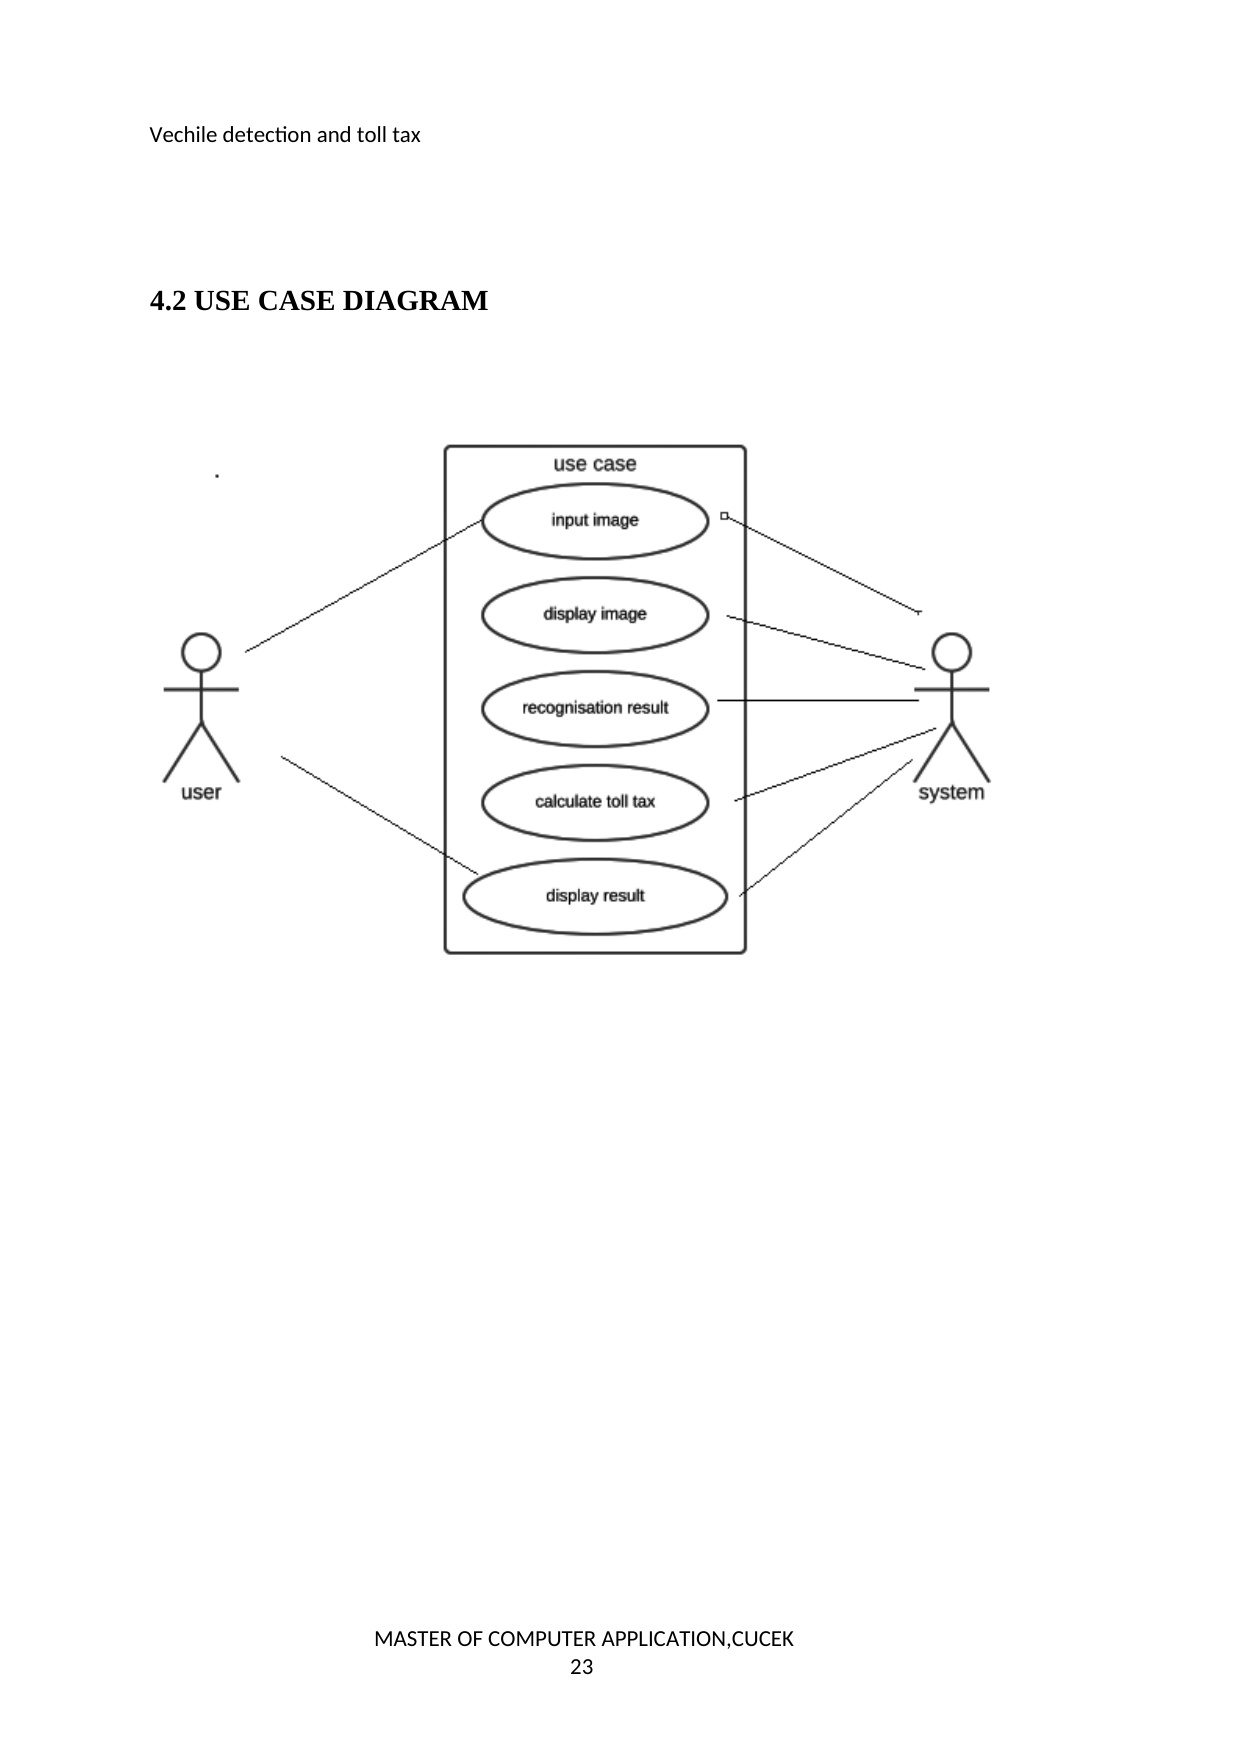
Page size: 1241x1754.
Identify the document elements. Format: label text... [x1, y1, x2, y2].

picture [150, 384, 1024, 1005]
text 4.2 USE CASE DIAGRAM [150, 283, 1090, 317]
